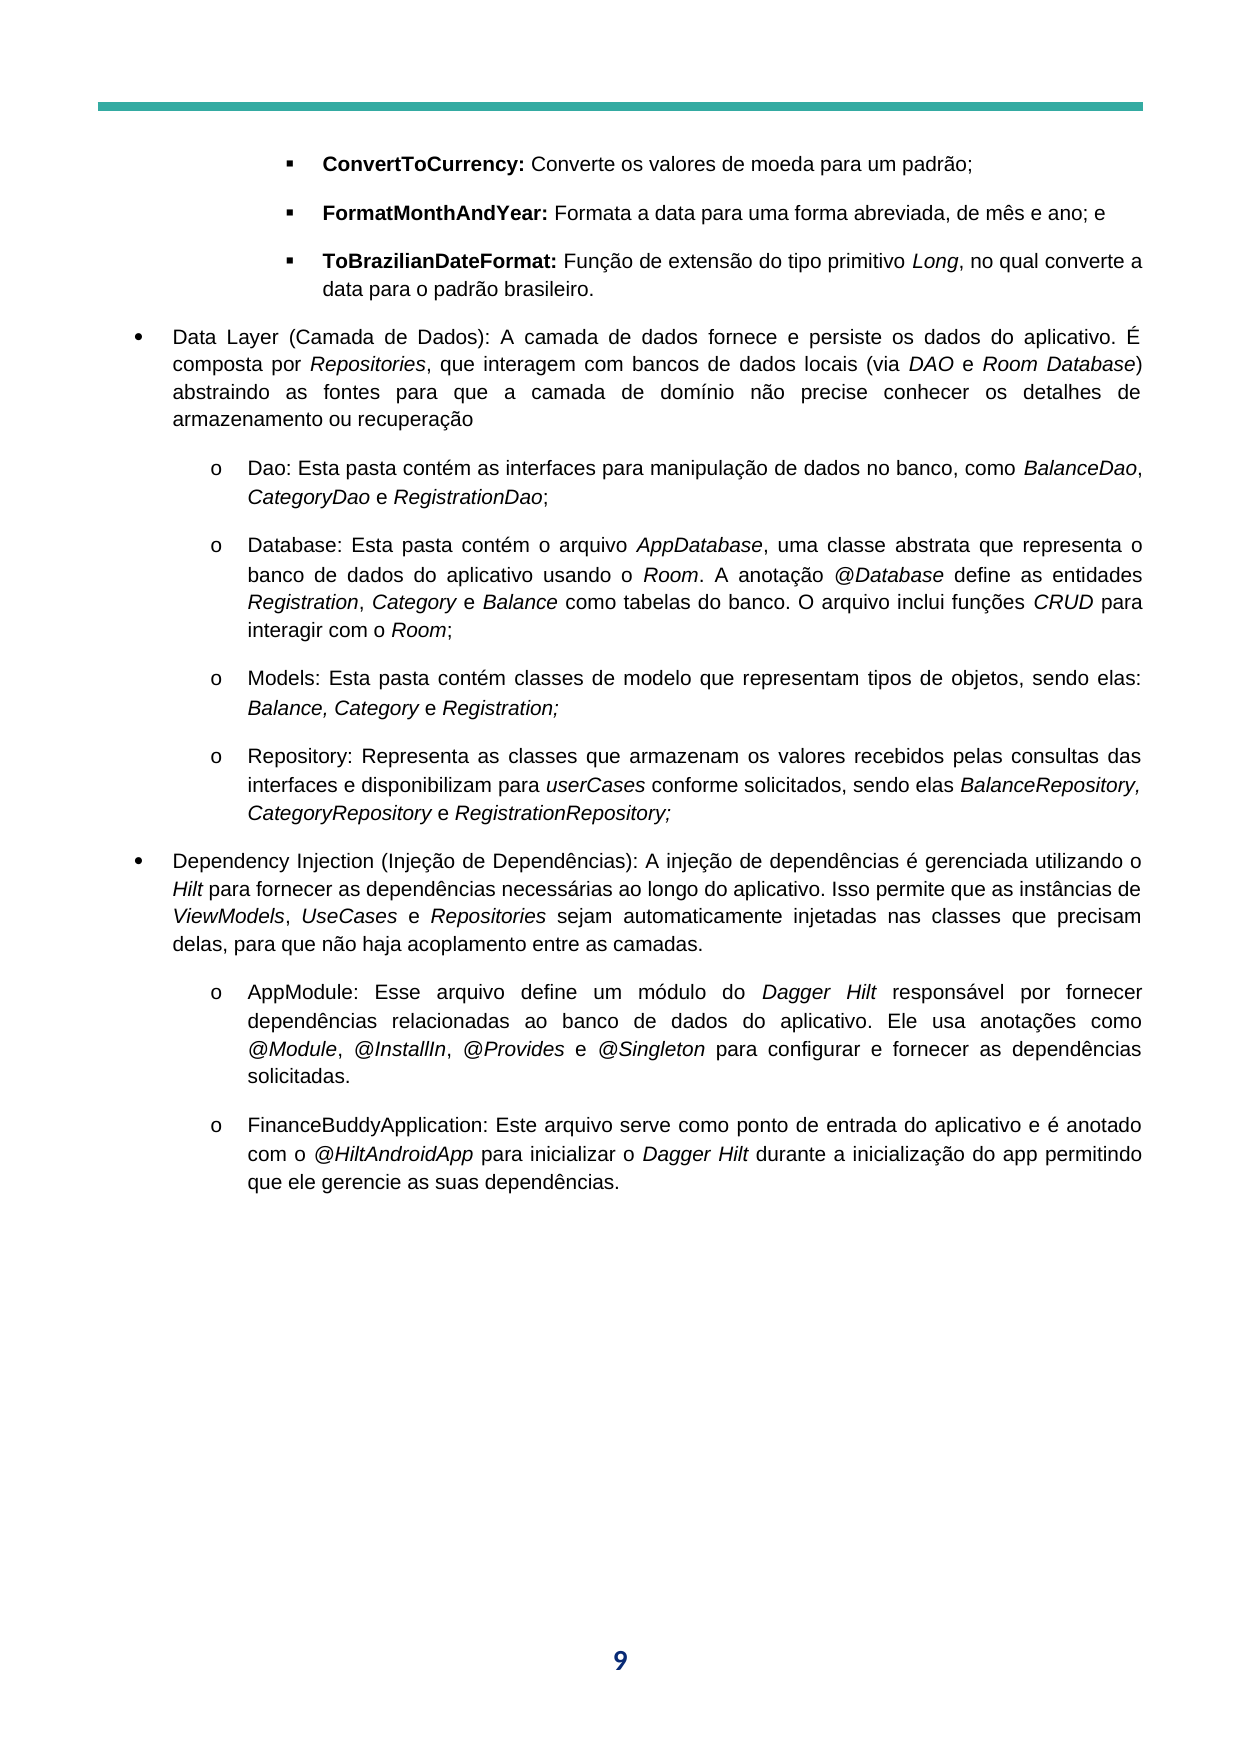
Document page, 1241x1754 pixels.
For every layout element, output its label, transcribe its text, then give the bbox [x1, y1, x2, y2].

list Repository: Representa as classes que armazenam os valores recebidos pelas consultas das interfaces e disponibilizam para userCases conforme solicitados, sendo elas BalanceRepository, CategoryRepository e RegistrationRepository; [210, 744, 1143, 824]
list Dependency Injection (Injeção de Dependências): A injeção de dependências é gerenciada utilizando o Hilt para fornecer as dependências necessárias ao longo do aplicativo. Isso permite que as instâncias de ViewModels, UseCases e Repositories sejam automaticamente injetadas nas classes que precisam delas, para que não haja acoplamento entre as camadas. [135, 849, 1143, 956]
list Database: Esta pasta contém o arquivo AppDatabase, uma classe abstrata que representa o banco de dados do aplicativo usando o Room. A anotação @Database define as entidades Registration, Category e Balance como tabelas do banco. O arquivo inclui funções CRUD para interagir com o Room; [210, 533, 1143, 642]
list AppModule: Esse arquivo define um módulo do Dagger Hilt responsável por fornecer dependências relacionadas ao banco de dados do aplicativo. Ele usa anotações como @Module, @InstallIn, @Provides e @Singleton para configurar e fornecer as dependências solicitadas. [210, 980, 1143, 1088]
list FormatMonthAndYear: Formata a data para uma forma abreviada, de mês e ano; e [285, 200, 1143, 224]
list FinanceBuddyApplication: Este arquivo serve como ponto de entrada do aplicativo e é anotado com o @HiltAndroidApp para inicializar o Dagger Hilt durante a inicialização do app permitindo que ele gerencie as suas dependências. [210, 1113, 1143, 1193]
list Models: Esta pasta contém classes de modelo que representam tipos de objetos, sendo elas: Balance, Category e Registration; [210, 666, 1143, 719]
list Dao: Esta pasta contém as interfaces para manipulação de dados no banco, como BalanceDao, CategoryDao e RegistrationDao; [210, 456, 1143, 509]
list Data Layer (Camada de Dados): A camada de dados fornece e persiste os dados do aplicativo. É composta por Repositories, que interagem com bancos de dados locais (via DAO e Room Database) abstraindo as fontes para que a camada de domínio não precise conhecer os detalhes de armazenamento ou recuperação [135, 325, 1143, 431]
list ConvertToCurrency: Converte os valores de moeda para um padrão; [285, 152, 1143, 176]
list ToBrazilianDateFormat: Função de extensão do tipo primitivo Long, no qual converte a data para o padrão brasileiro. [285, 249, 1143, 300]
